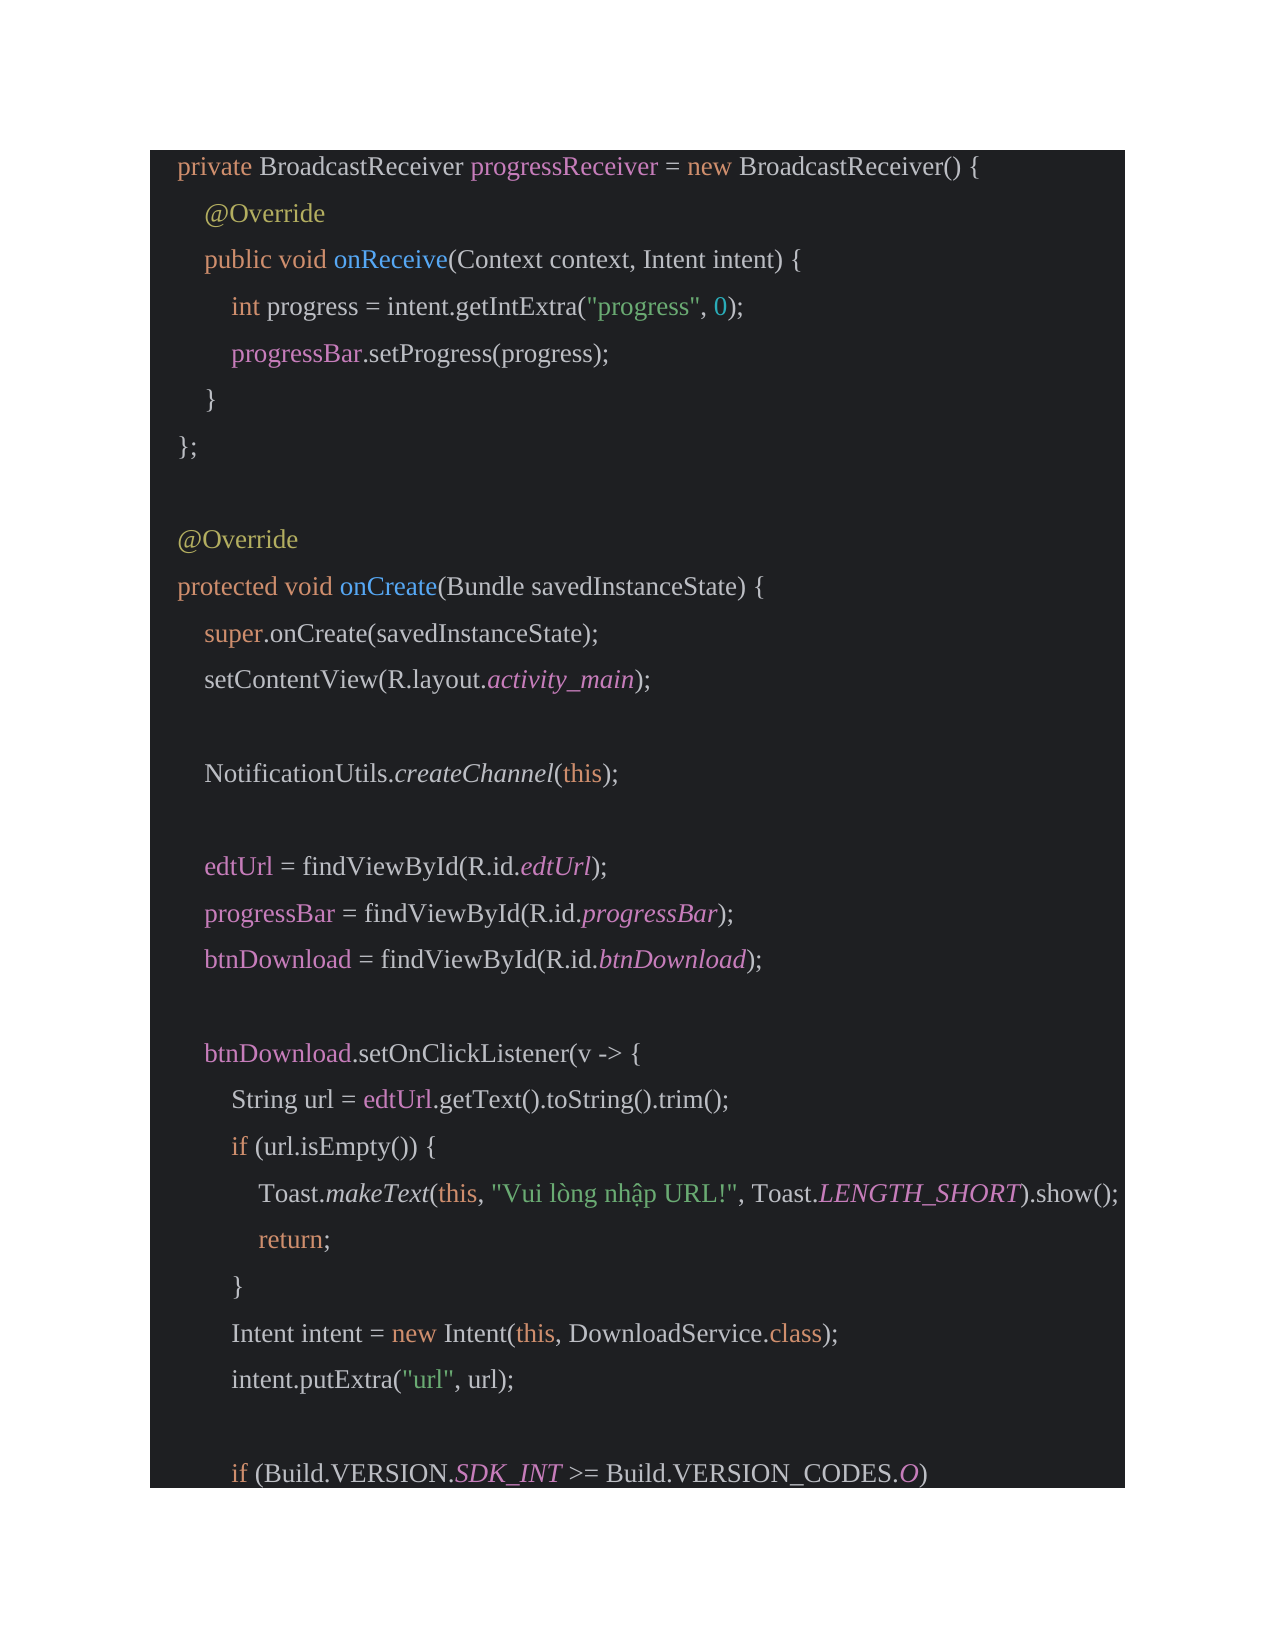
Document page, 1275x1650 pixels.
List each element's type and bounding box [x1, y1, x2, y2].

text [150, 150, 1125, 1488]
